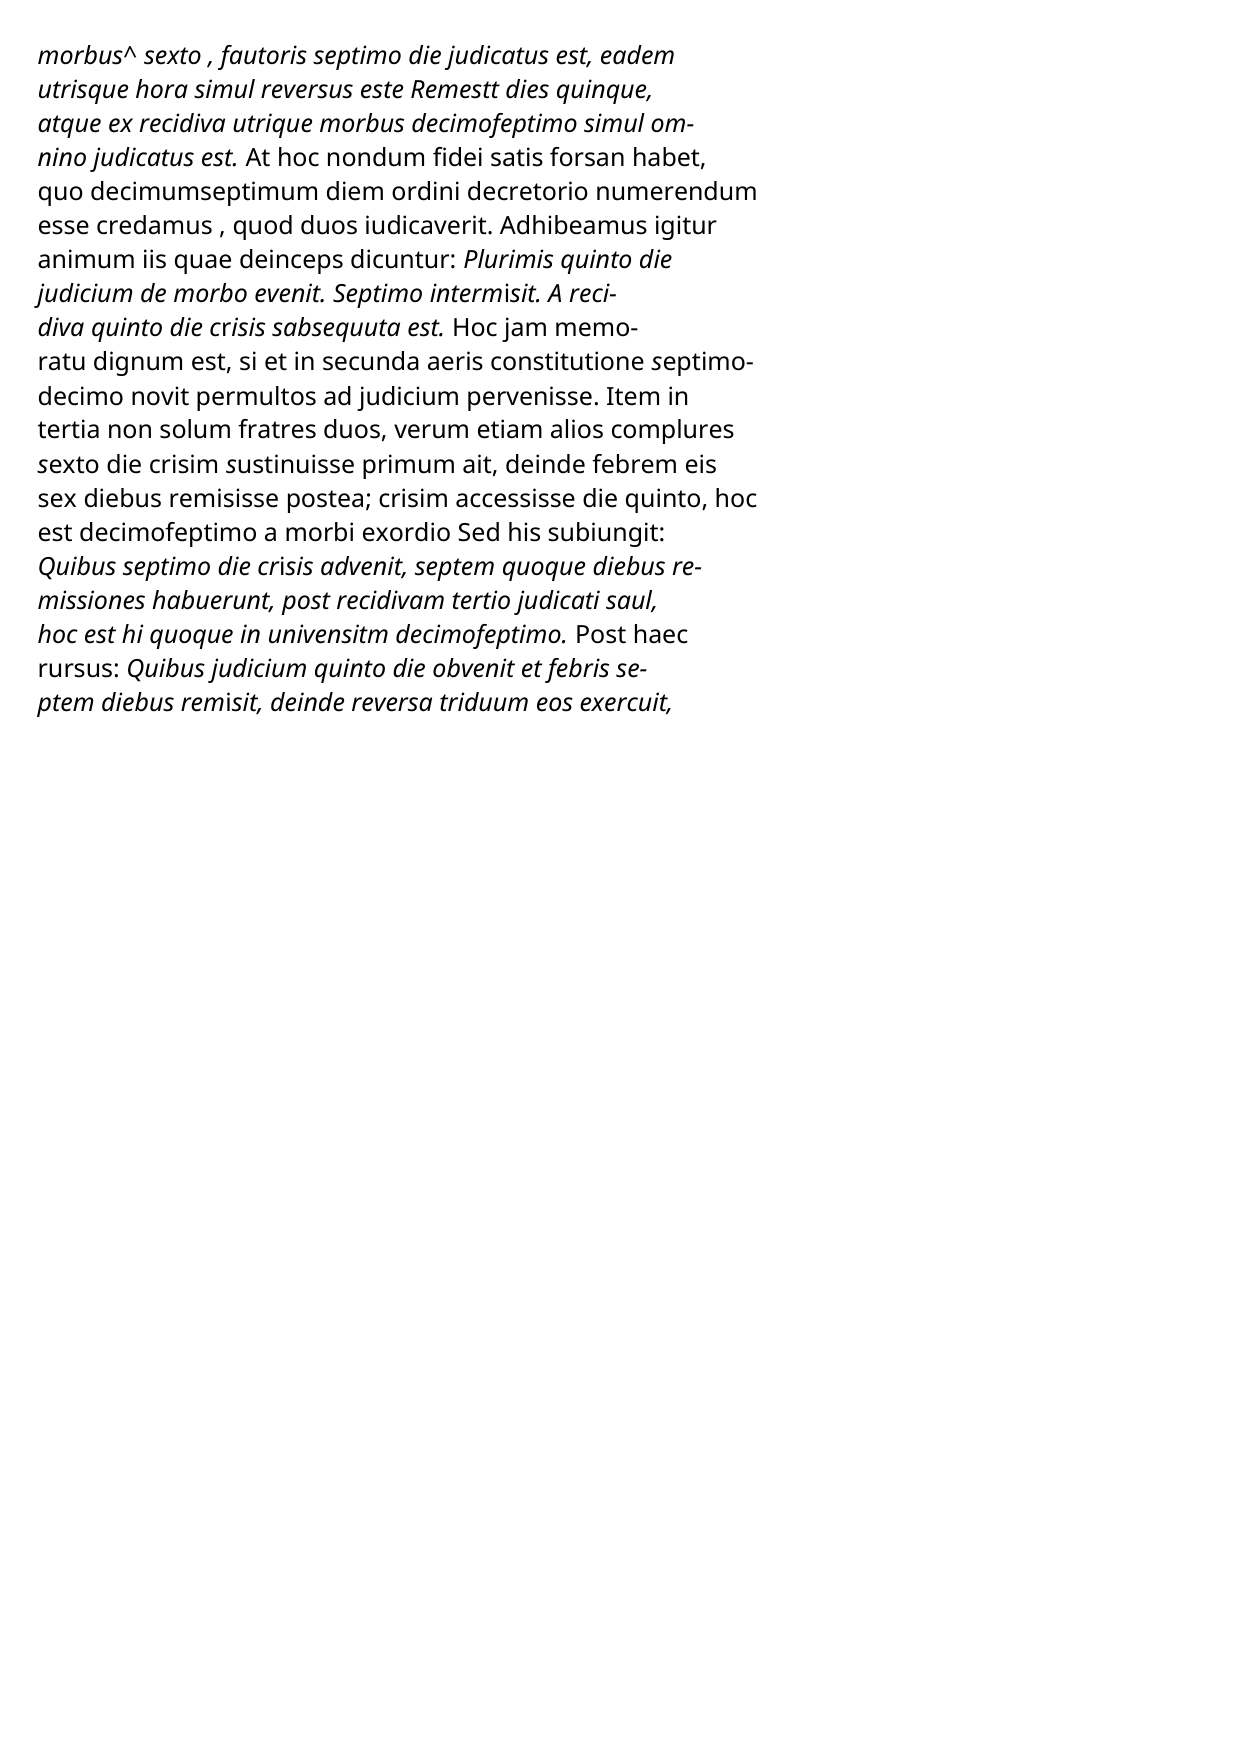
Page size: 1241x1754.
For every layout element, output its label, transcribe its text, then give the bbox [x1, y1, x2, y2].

text morbus^ sexto , fautoris septimo die judicatus est, eadem utrisque hora simul reversus este Remestt dies quinque, atque ex recidiva utrique morbus decimofeptimo simul om- nino judicatus est. At hoc nondum fidei satis forsan habet, quo decimumseptimum diem ordini decretorio numerendum esse credamus , quod duos iudicaverit. Adhibeamus igitur animum iis quae deinceps dicuntur: Plurimis quinto die judicium de morbo evenit. Septimo intermisit. A reci- diva quinto die crisis sabsequuta est. Hoc jam memo- ratu dignum est, si et in secunda aeris constitutione septimo- decimo novit permultos ad judicium pervenisse. Item in tertia non solum fratres duos, verum etiam alios complures sexto die crisim sustinuisse primum ait, deinde febrem eis sex diebus remisisse postea; crisim accessisse die quinto, hoc est decimofeptimo a morbi exordio Sed his subiungit: Quibus septimo die crisis advenit, septem quoque diebus re- missiones habuerunt, post recidivam tertio judicati saul, hoc est hi quoque in univensitm decimofeptimo. Post haec rursus: Quibus judicium quinto die obvenit et febris se- ptem diebus remisit, deinde reversa triduum eos exercuit, [37, 37, 1203, 719]
